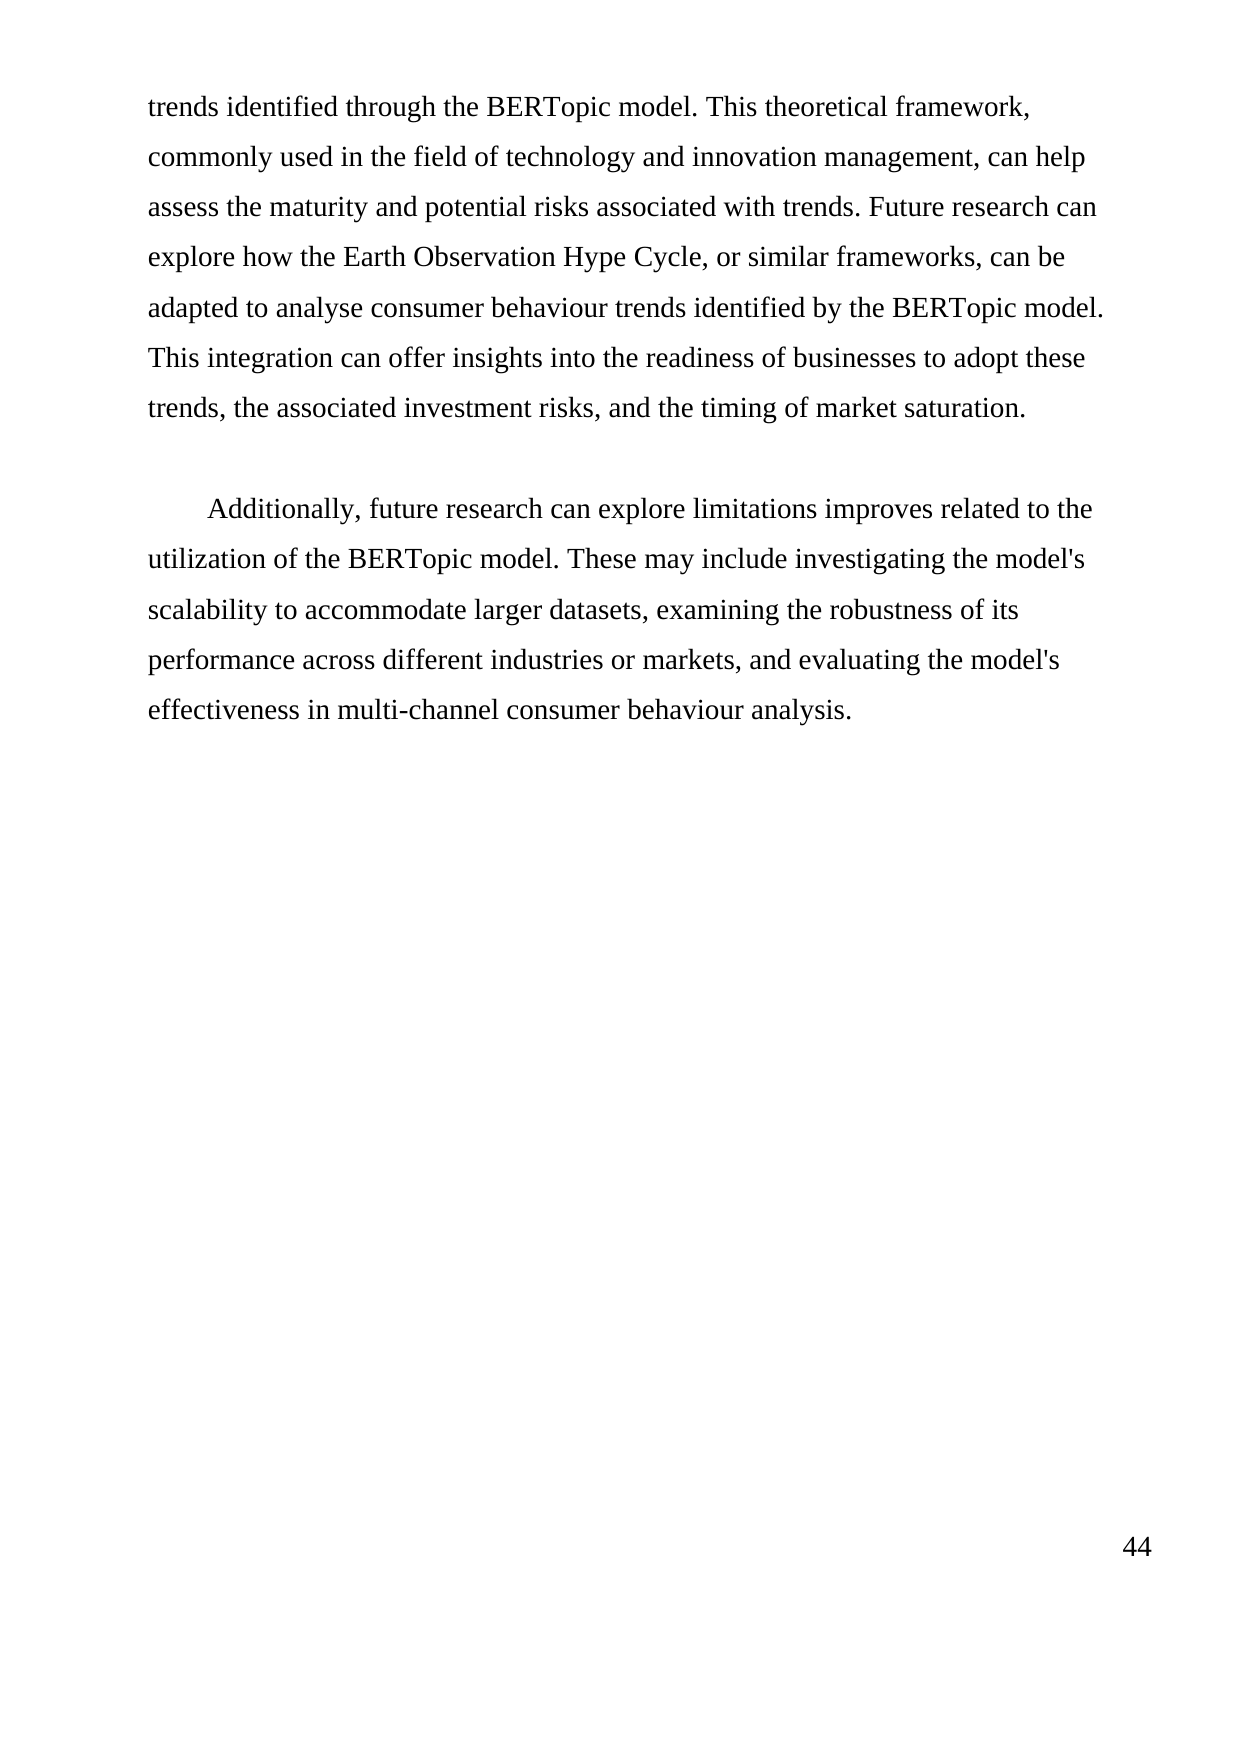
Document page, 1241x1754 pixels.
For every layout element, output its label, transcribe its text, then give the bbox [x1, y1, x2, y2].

text Additionally, future research can explore limitations improves related to the utilization of the BERTopic model. These may include investigating the model's scalability to accommodate larger datasets, examining the robustness of its performance across different industries or markets, and evaluating the model's effectiveness in multi-channel consumer behaviour analysis. [148, 491, 1152, 726]
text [148, 89, 1152, 424]
